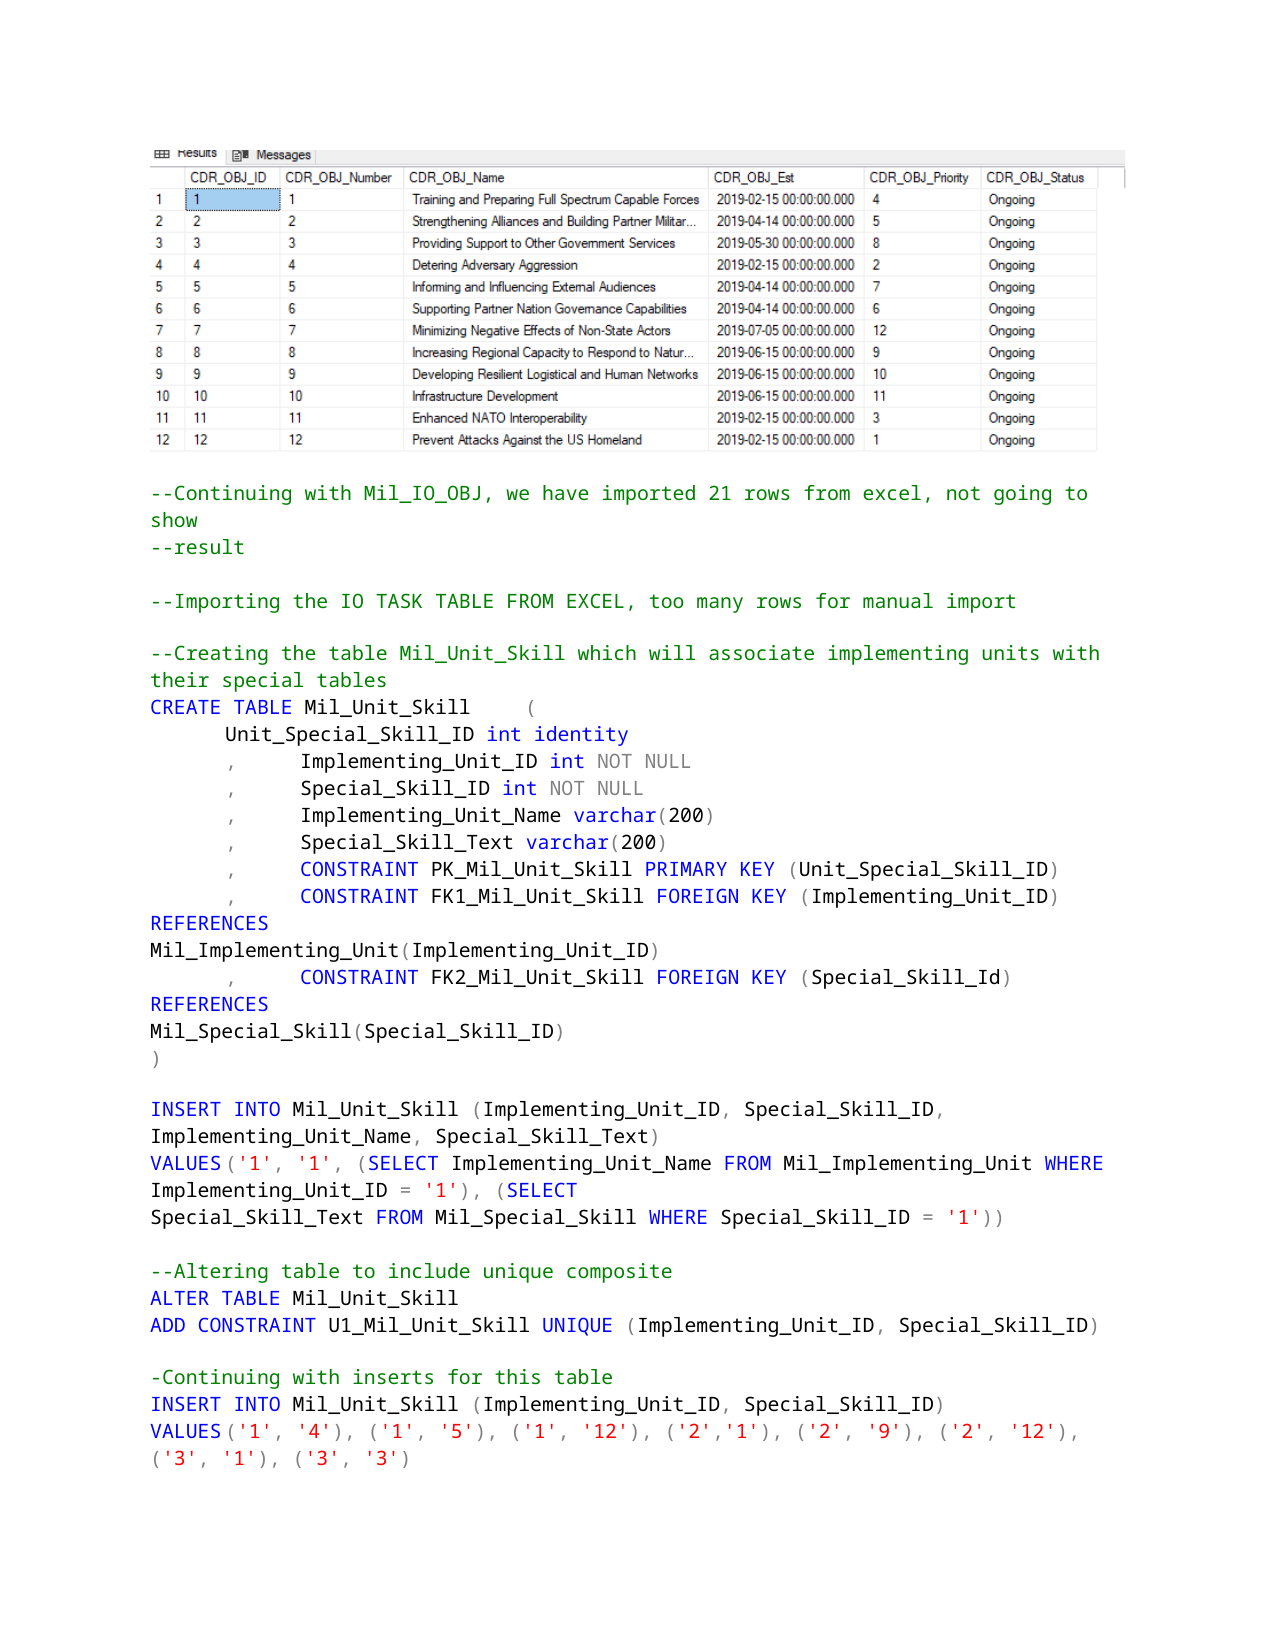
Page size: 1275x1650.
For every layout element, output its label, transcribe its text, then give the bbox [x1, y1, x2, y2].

text --Continuing with Mil_IO_OBJ, we have imported 21 rows from excel, not going to show [150, 479, 1125, 533]
text --Altering table to include unique composite [150, 1258, 1125, 1284]
text ADD CONSTRAINT U1_Mil_Unit_Skill UNIQUE (Implementing_Unit_ID, Special_Skill_ID) [150, 1312, 1125, 1338]
text , Implementing_Unit_Name varchar(200) [150, 801, 1125, 828]
text Special_Skill_Text FROM Mil_Special_Skill WHERE Special_Skill_ID = '1')) [150, 1204, 1125, 1231]
text Mil_Implementing_Unit(Implementing_Unit_ID) [150, 936, 1125, 963]
text --Creating the table Mil_Unit_Skill which will associate implementing units with their special tables [150, 639, 1125, 693]
text Unit_Special_Skill_ID int identity [150, 720, 1125, 747]
text CREATE TABLE Mil_Unit_Skill ( [150, 693, 1125, 720]
text , Special_Skill_Text varchar(200) [150, 828, 1125, 855]
text , Special_Skill_ID int NOT NULL [150, 774, 1125, 801]
text ) [150, 1044, 1125, 1071]
text , CONSTRAINT PK_Mil_Unit_Skill PRIMARY KEY (Unit_Special_Skill_ID) [150, 855, 1125, 882]
text --result [150, 533, 1125, 561]
text VALUES ('1', '4'), ('1', '5'), ('1', '12'), ('2','1'), ('2', '9'), ('2', '12'), ('3', '1'), ('3', '3') [150, 1417, 1125, 1471]
text INSERT INTO Mil_Unit_Skill (Implementing_Unit_ID, Special_Skill_ID) [150, 1390, 1125, 1417]
text Mil_Special_Skill(Special_Skill_ID) [150, 1017, 1125, 1044]
text , CONSTRAINT FK2_Mil_Unit_Skill FOREIGN KEY (Special_Skill_Id) REFERENCES [150, 963, 1125, 1017]
text , CONSTRAINT FK1_Mil_Unit_Skill FOREIGN KEY (Implementing_Unit_ID) REFERENCES [150, 882, 1125, 936]
picture [150, 150, 1125, 455]
text ALTER TABLE Mil_Unit_Skill [150, 1284, 1125, 1312]
text VALUES ('1', '1', (SELECT Implementing_Unit_Name FROM Mil_Implementing_Unit WHERE Implementing_Unit_ID = '1'), (SELECT [150, 1150, 1125, 1204]
text --Importing the IO TASK TABLE FROM EXCEL, too many rows for manual import [150, 587, 1125, 614]
text -Continuing with inserts for this table [150, 1363, 1125, 1390]
text , Implementing_Unit_ID int NOT NULL [150, 747, 1125, 774]
text INSERT INTO Mil_Unit_Skill (Implementing_Unit_ID, Special_Skill_ID, Implementing_Unit_Name, Special_Skill_Text) [150, 1096, 1125, 1150]
